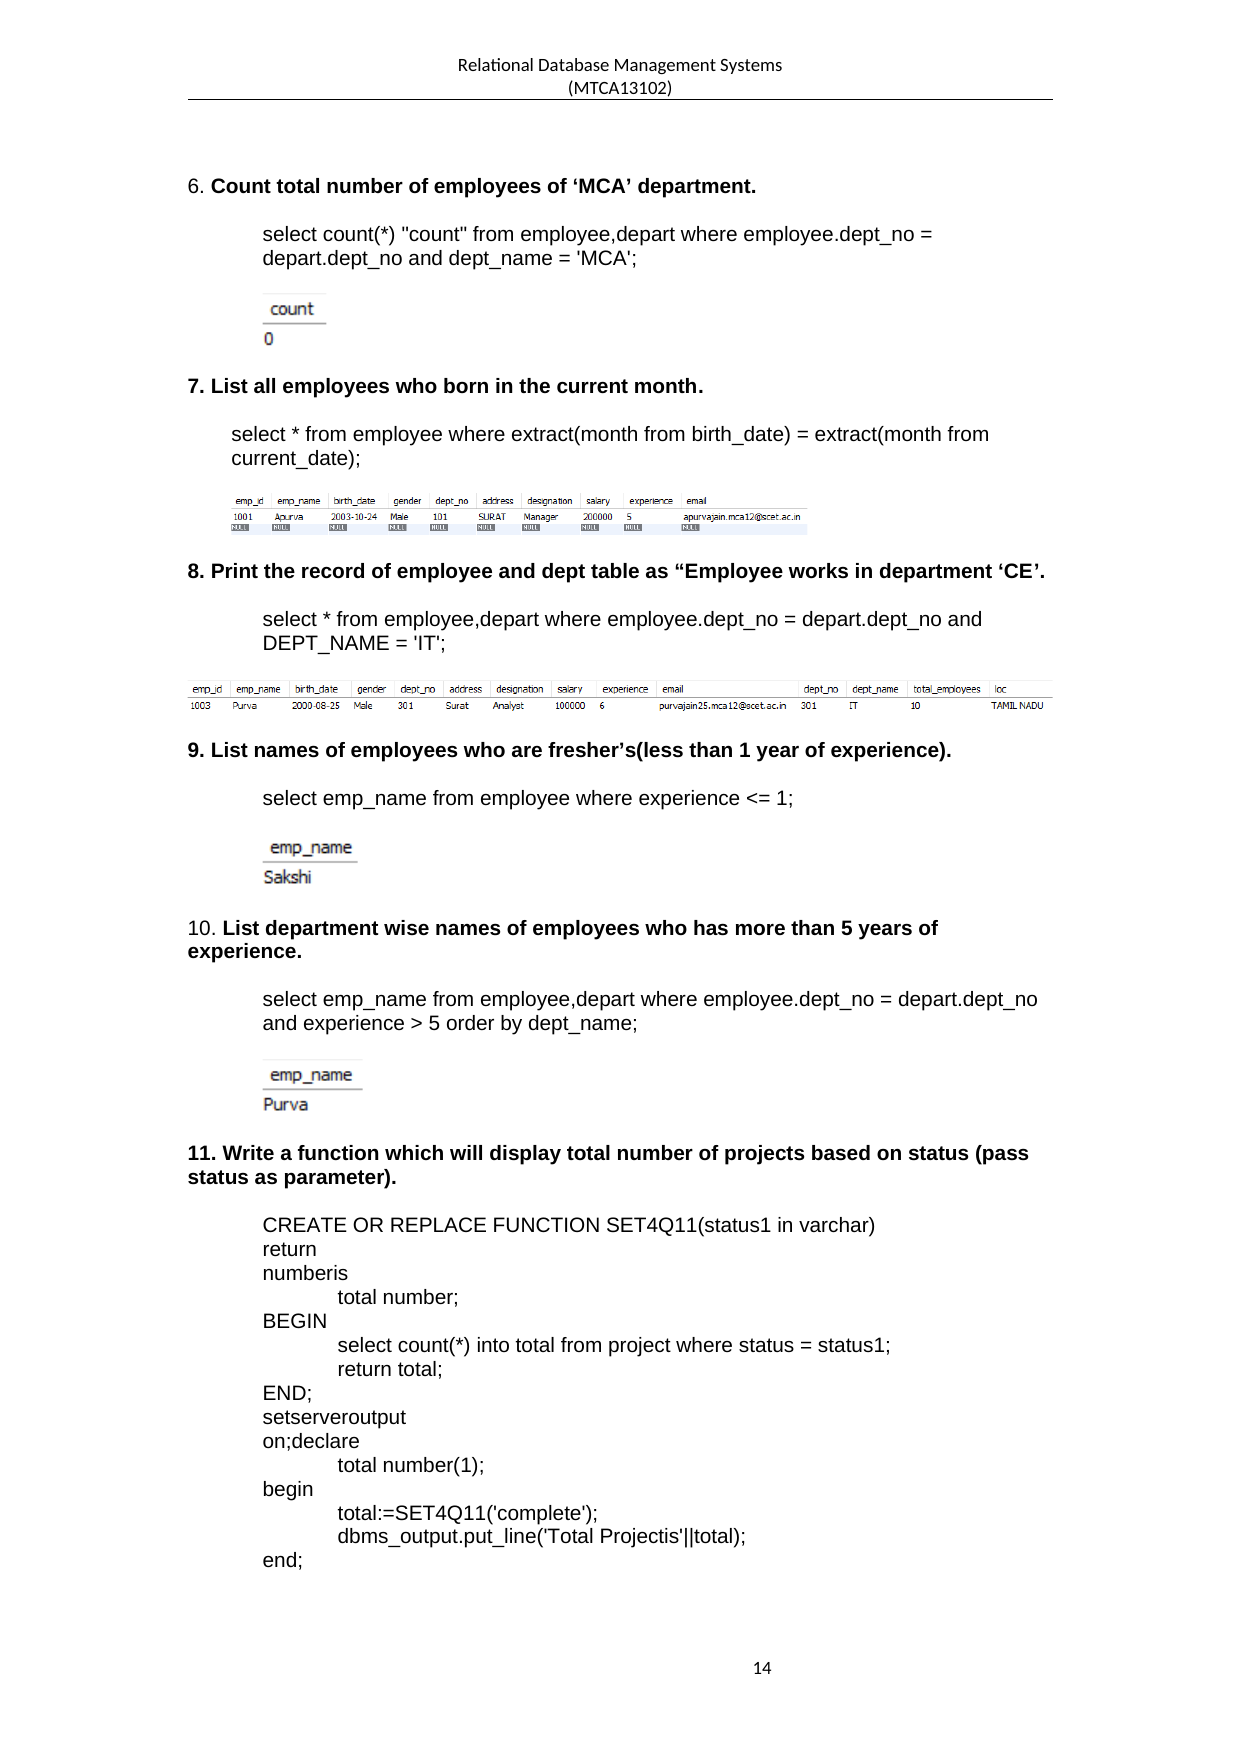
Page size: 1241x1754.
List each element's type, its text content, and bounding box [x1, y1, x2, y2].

picture [231, 493, 808, 535]
list setserveroutput [187, 1404, 1053, 1428]
list select count(*) into total from project where status = status1; [262, 1333, 1053, 1357]
list begin [187, 1476, 1053, 1500]
list Print the record of employee and dept table as “Employee works in department ‘CE’. [187, 559, 1053, 583]
list dbms_output.put_line('Total Projectis'||total); [262, 1524, 1053, 1548]
list END; [187, 1381, 1053, 1404]
picture [262, 293, 327, 350]
list select count(*) "count" from employee,depart where employee.dept_no = depart.dept_no and dept_name = 'MCA'; [187, 222, 1053, 270]
list List names of employees who are fresher’s(less than 1 year of experience). [187, 738, 1053, 762]
list total number(1); [262, 1452, 1053, 1476]
list List all employees who born in the current month. [187, 374, 1053, 398]
list return total; [262, 1357, 1053, 1381]
picture [187, 680, 1053, 714]
list total number; [262, 1285, 1053, 1309]
list select * from employee,depart where employee.dept_no = depart.dept_no and DEPT_NAME = 'IT'; [187, 607, 1053, 654]
list on;declare [187, 1428, 1053, 1452]
picture [262, 833, 358, 890]
list select emp_name from employee,depart where employee.dept_no = depart.dept_no and experience > 5 order by dept_name; [187, 987, 1053, 1035]
list Count total number of employees of ‘MCA’ department. [187, 174, 1053, 198]
list return [187, 1237, 1053, 1261]
list select emp_name from employee where experience <= 1; [187, 786, 1053, 810]
list end; [187, 1548, 1053, 1572]
list select * from employee where extract(month from birth_date) = extract(month from current_date); [231, 422, 1053, 470]
list total:=SET4Q11('complete'); [262, 1500, 1053, 1524]
picture [262, 1059, 363, 1117]
list List department wise names of employees who has more than 5 years of experience. [187, 915, 1053, 963]
list Write a function which will display total number of projects based on status (pass status as parameter). [187, 1141, 1053, 1189]
list numberis [187, 1261, 1053, 1285]
list CREATE OR REPLACE FUNCTION SET4Q11(status1 in varchar) [187, 1213, 1053, 1237]
list BEGIN [187, 1309, 1053, 1333]
